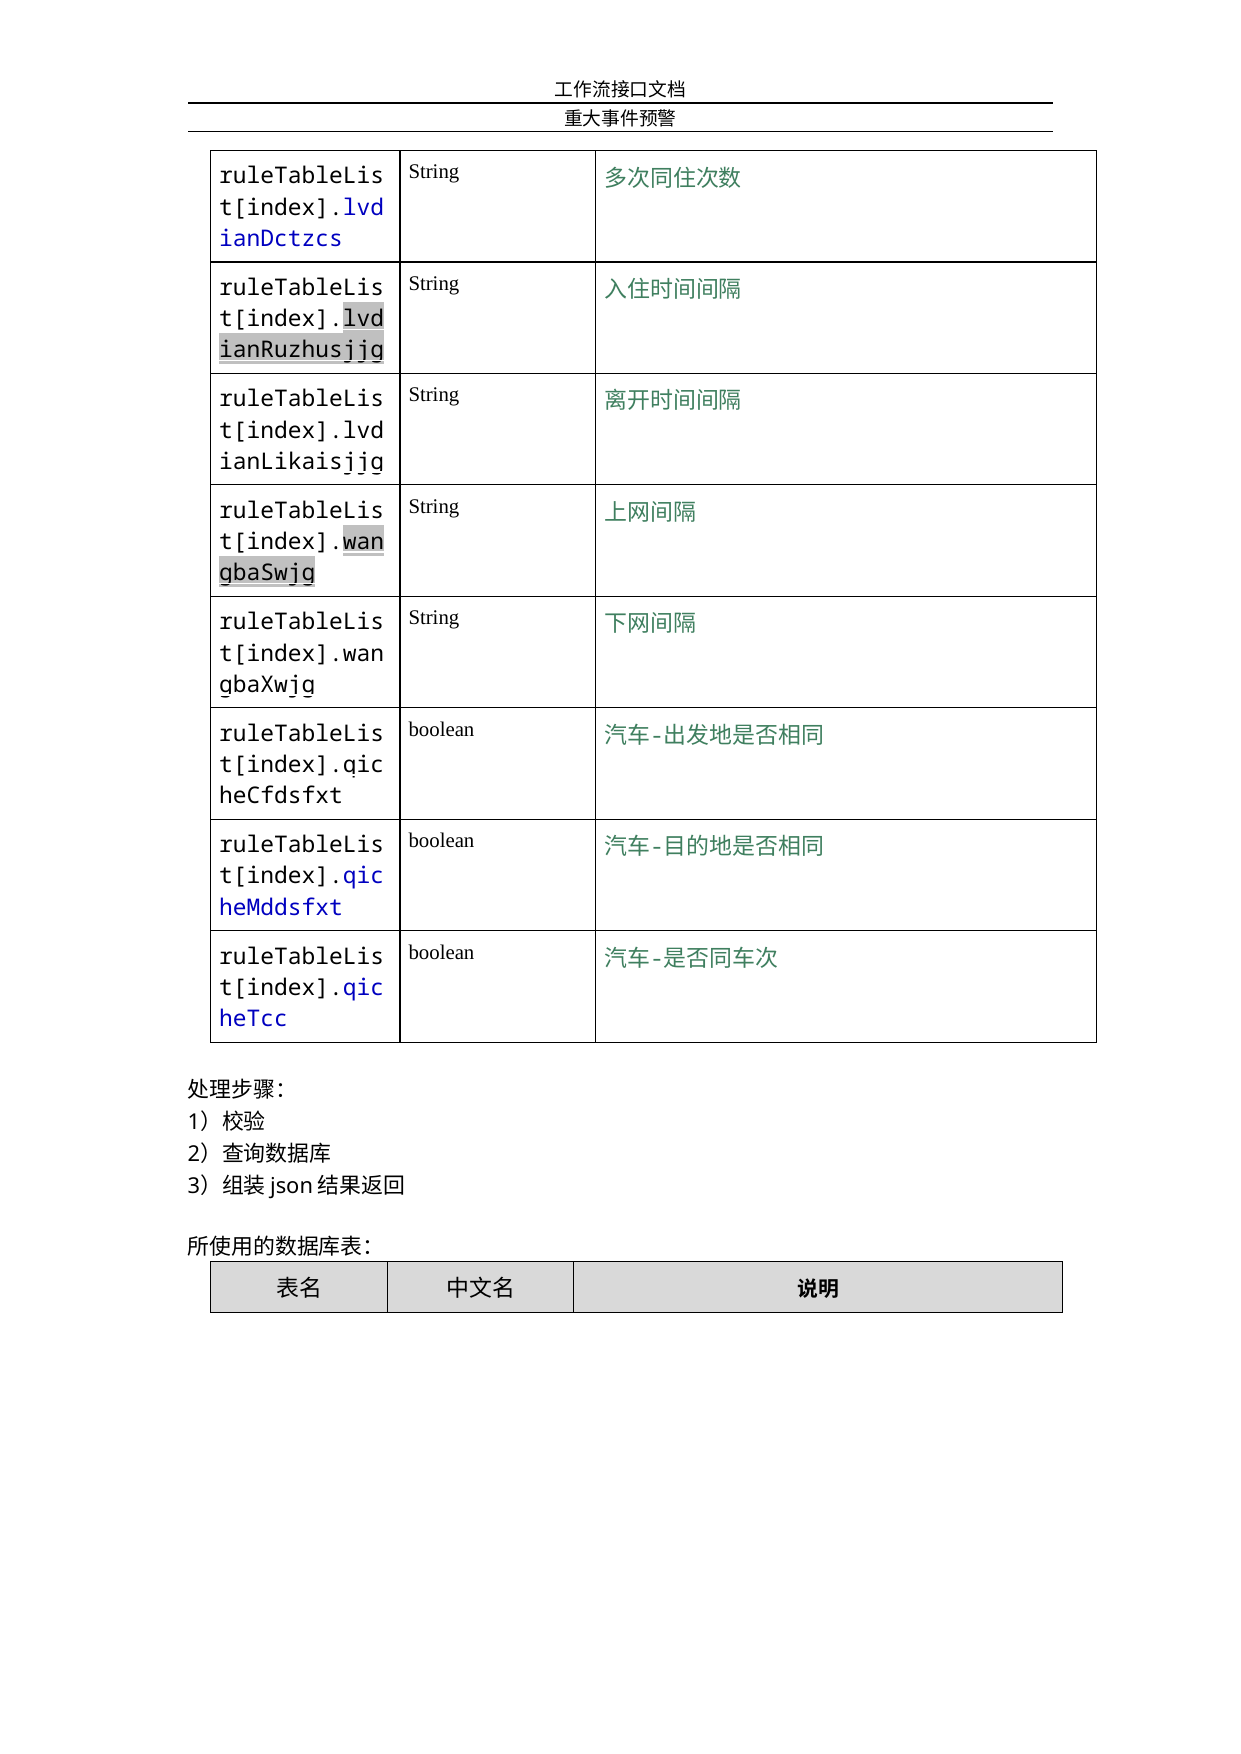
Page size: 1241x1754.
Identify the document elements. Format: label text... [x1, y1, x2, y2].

list 2）查询数据库 [187, 1136, 1053, 1168]
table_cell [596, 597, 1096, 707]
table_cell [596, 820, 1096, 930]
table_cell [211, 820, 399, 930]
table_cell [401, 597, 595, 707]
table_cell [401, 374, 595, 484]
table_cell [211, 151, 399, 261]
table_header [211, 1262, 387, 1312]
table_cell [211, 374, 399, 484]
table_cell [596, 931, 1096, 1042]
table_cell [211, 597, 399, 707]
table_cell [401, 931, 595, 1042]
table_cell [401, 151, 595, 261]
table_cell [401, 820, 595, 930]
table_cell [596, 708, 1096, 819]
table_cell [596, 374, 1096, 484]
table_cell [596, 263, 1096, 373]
list 1）校验 [187, 1104, 1053, 1136]
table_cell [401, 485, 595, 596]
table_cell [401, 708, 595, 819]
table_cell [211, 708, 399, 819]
text 处理步骤： [187, 1072, 1053, 1104]
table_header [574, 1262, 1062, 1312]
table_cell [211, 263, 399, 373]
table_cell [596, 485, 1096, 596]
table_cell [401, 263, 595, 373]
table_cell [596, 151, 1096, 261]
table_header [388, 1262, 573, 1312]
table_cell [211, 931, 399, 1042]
list 所使用的数据库表： [187, 1229, 1053, 1261]
list 3）组装json结果返回 [187, 1168, 1053, 1199]
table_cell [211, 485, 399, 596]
